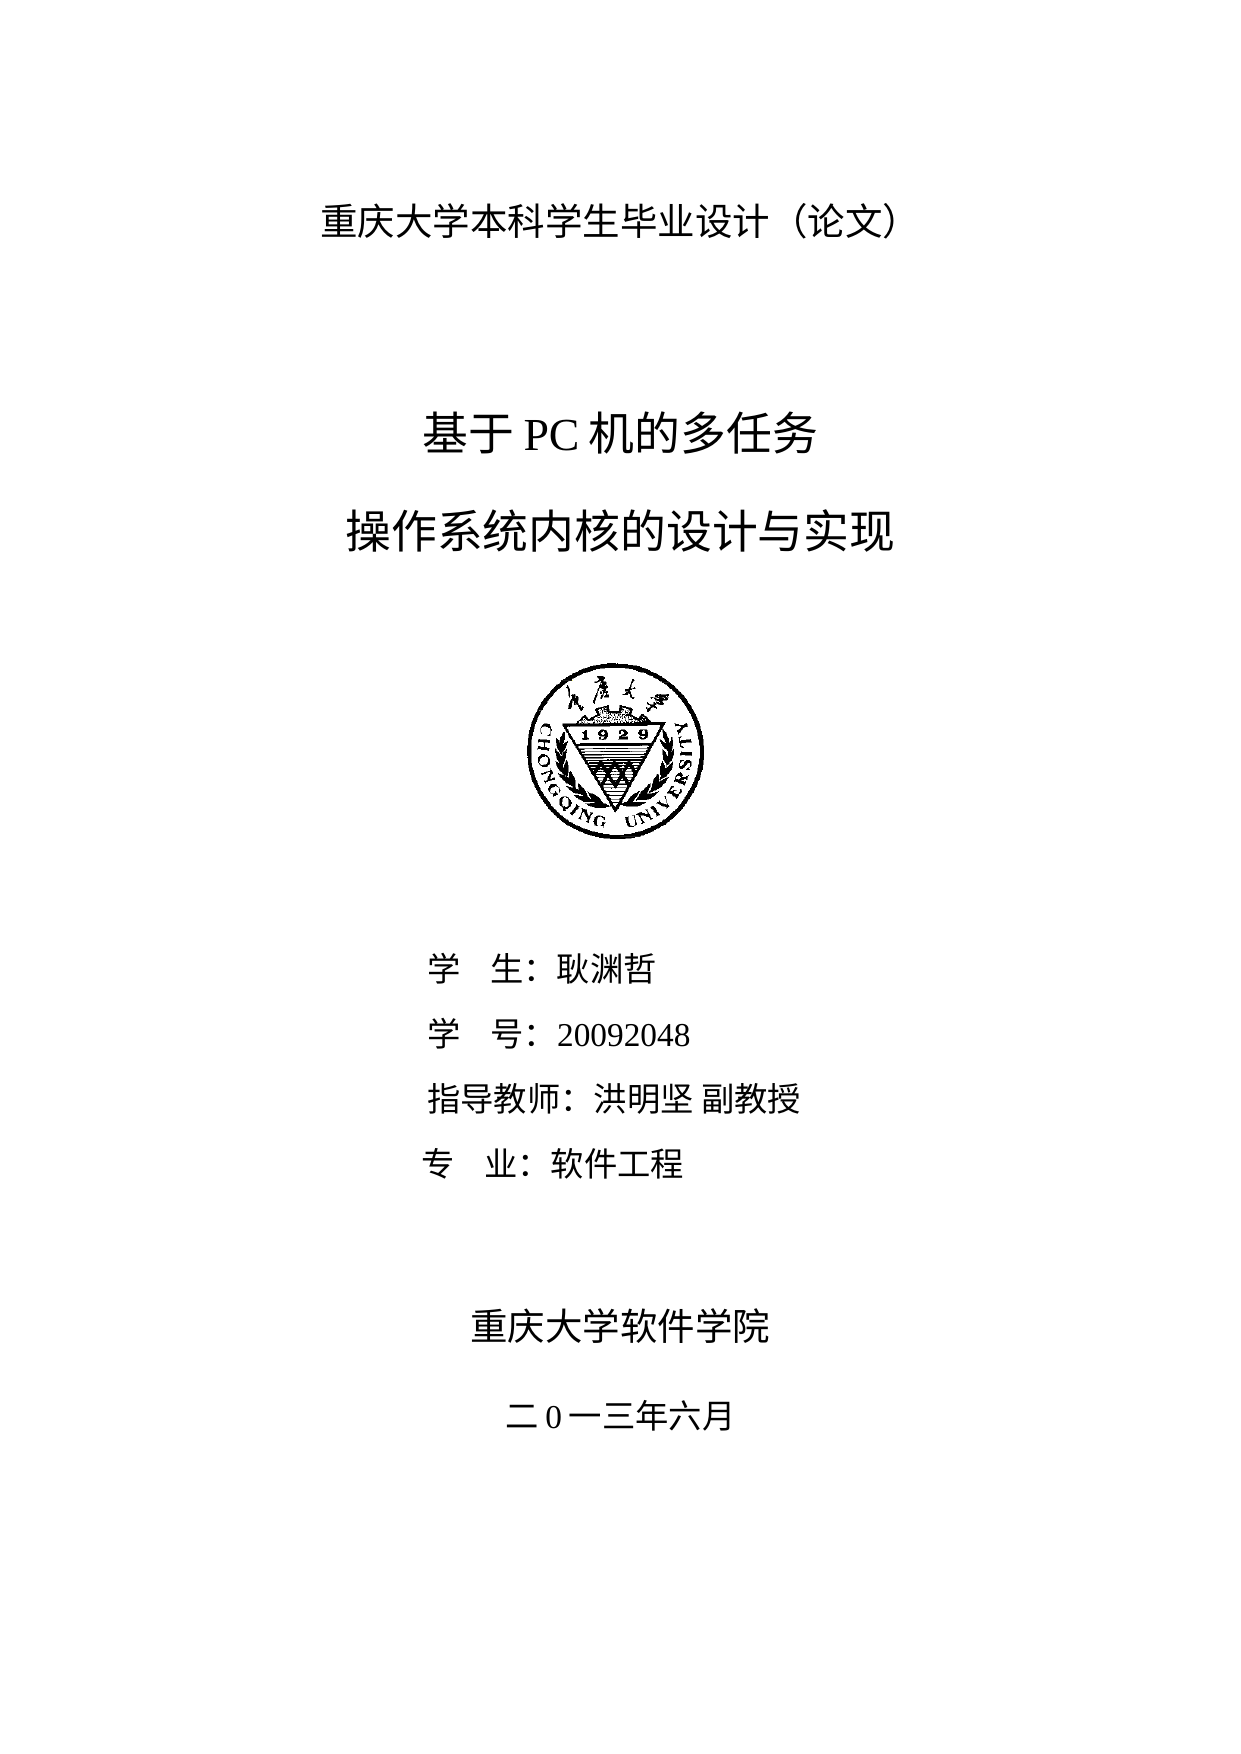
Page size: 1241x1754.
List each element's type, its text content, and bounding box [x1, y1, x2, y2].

picture [522, 653, 713, 851]
text 专 业：软件工程 [187, 1129, 1053, 1194]
text 二0一三年六月 [187, 1382, 1053, 1447]
text 基于PC机的多任务 [187, 382, 1053, 479]
text 学 生：耿渊哲 [187, 934, 1051, 999]
text 重庆大学软件学院 [187, 1292, 1053, 1357]
text 指导教师：洪明坚 副教授 [187, 1064, 1053, 1129]
text 重庆大学本科学生毕业设计（论文） [187, 187, 1053, 252]
text 操作系统内核的设计与实现 [187, 479, 1053, 577]
text 学 号：20092048 [187, 999, 1051, 1064]
